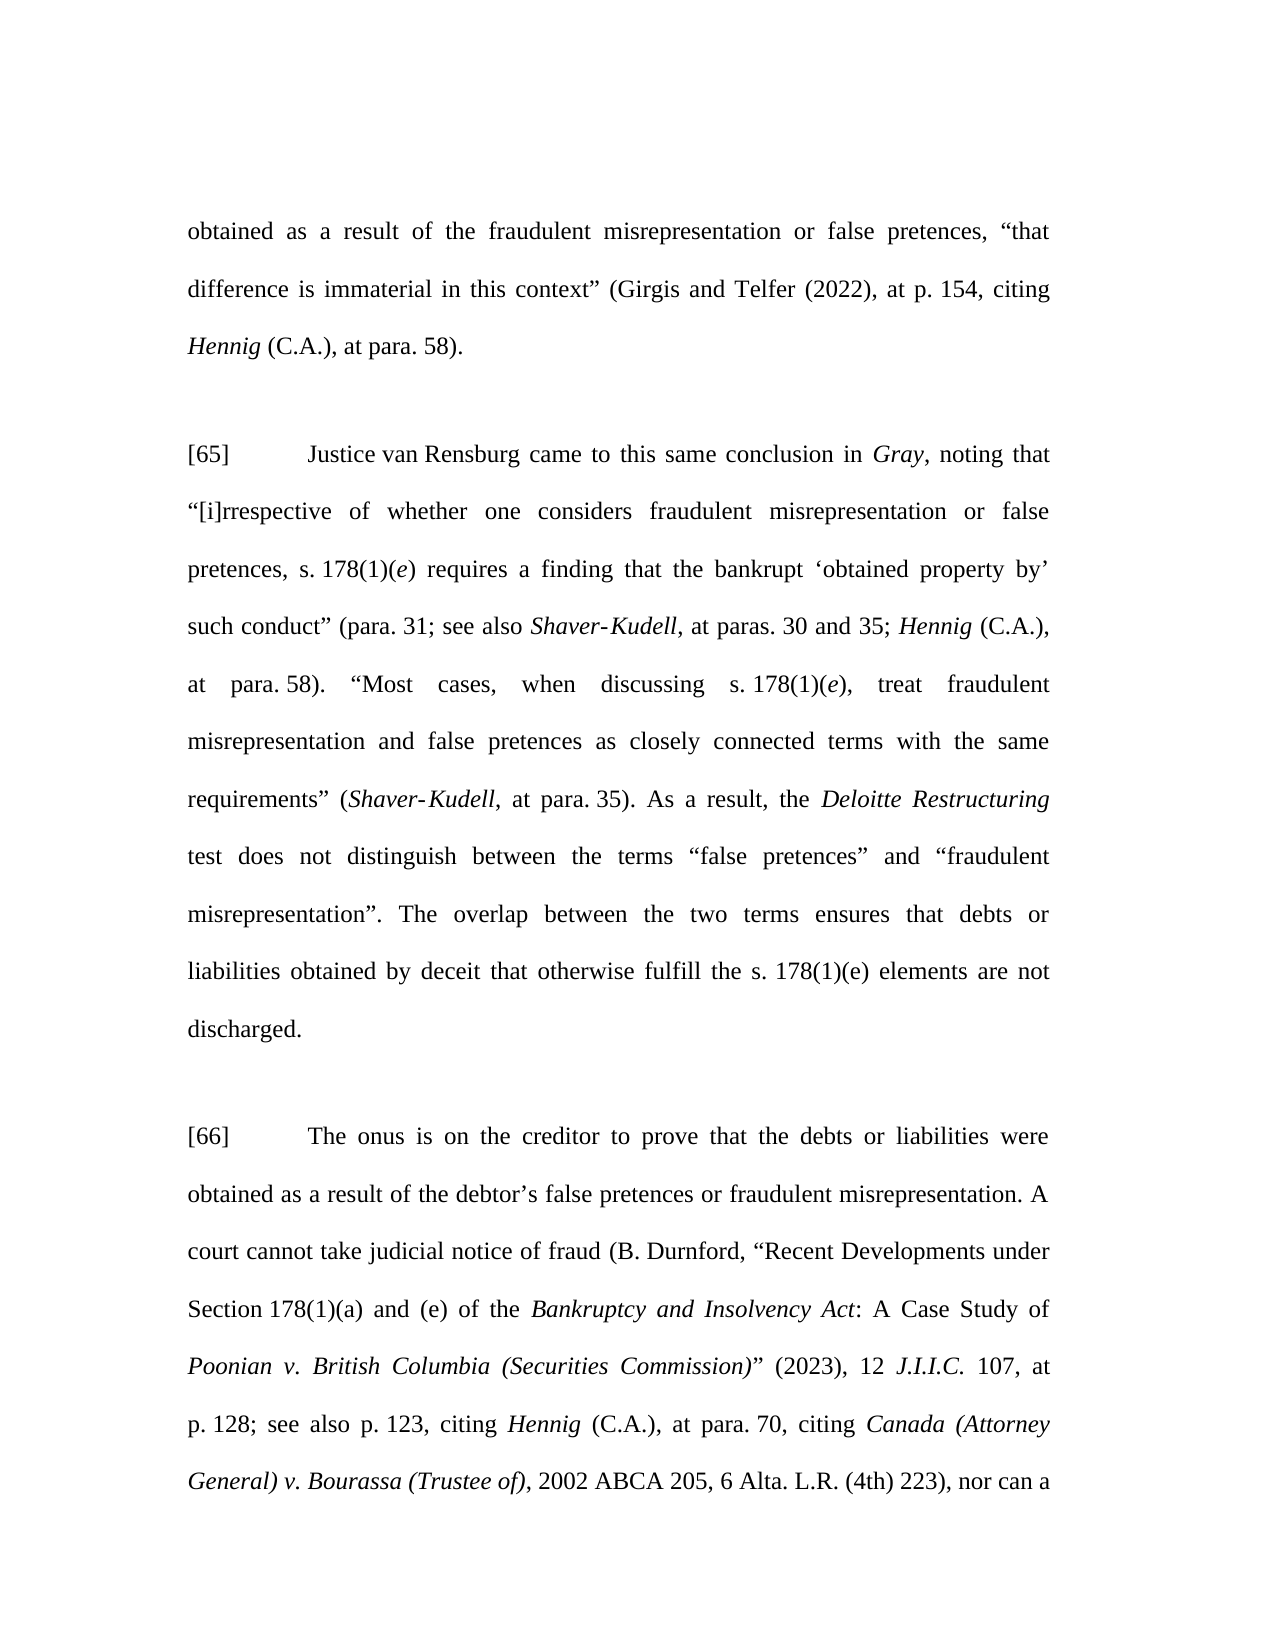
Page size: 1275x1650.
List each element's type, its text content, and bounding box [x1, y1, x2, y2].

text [187, 1121, 1050, 1495]
text Justice van Rensburg came to this same conclusion in Gray, noting that “[i]rrespective of whether one considers fraudulent misrepresentation or false pretences, s. 178(1)(e) requires a finding that the bankrupt ‘obtained property by’ such conduct” (para. 31; see also Shaver-Kudell, at paras. 30 and 35; Hennig (C.A.), at para. 58). “Most cases, when discussing s. 178(1)(e), treat fraudulent misrepresentation and false pretences as closely connected terms with the same requirements” (Shaver-Kudell, at para. 35). As a result, the Deloitte Restructuring test does not distinguish between the terms “false pretences” and “fraudulent misrepresentation”. The overlap between the two terms ensures that debts or liabilities obtained by deceit that otherwise fulfill the s. 178(1)(e) elements are not discharged. [187, 439, 1050, 1043]
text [187, 216, 1050, 360]
